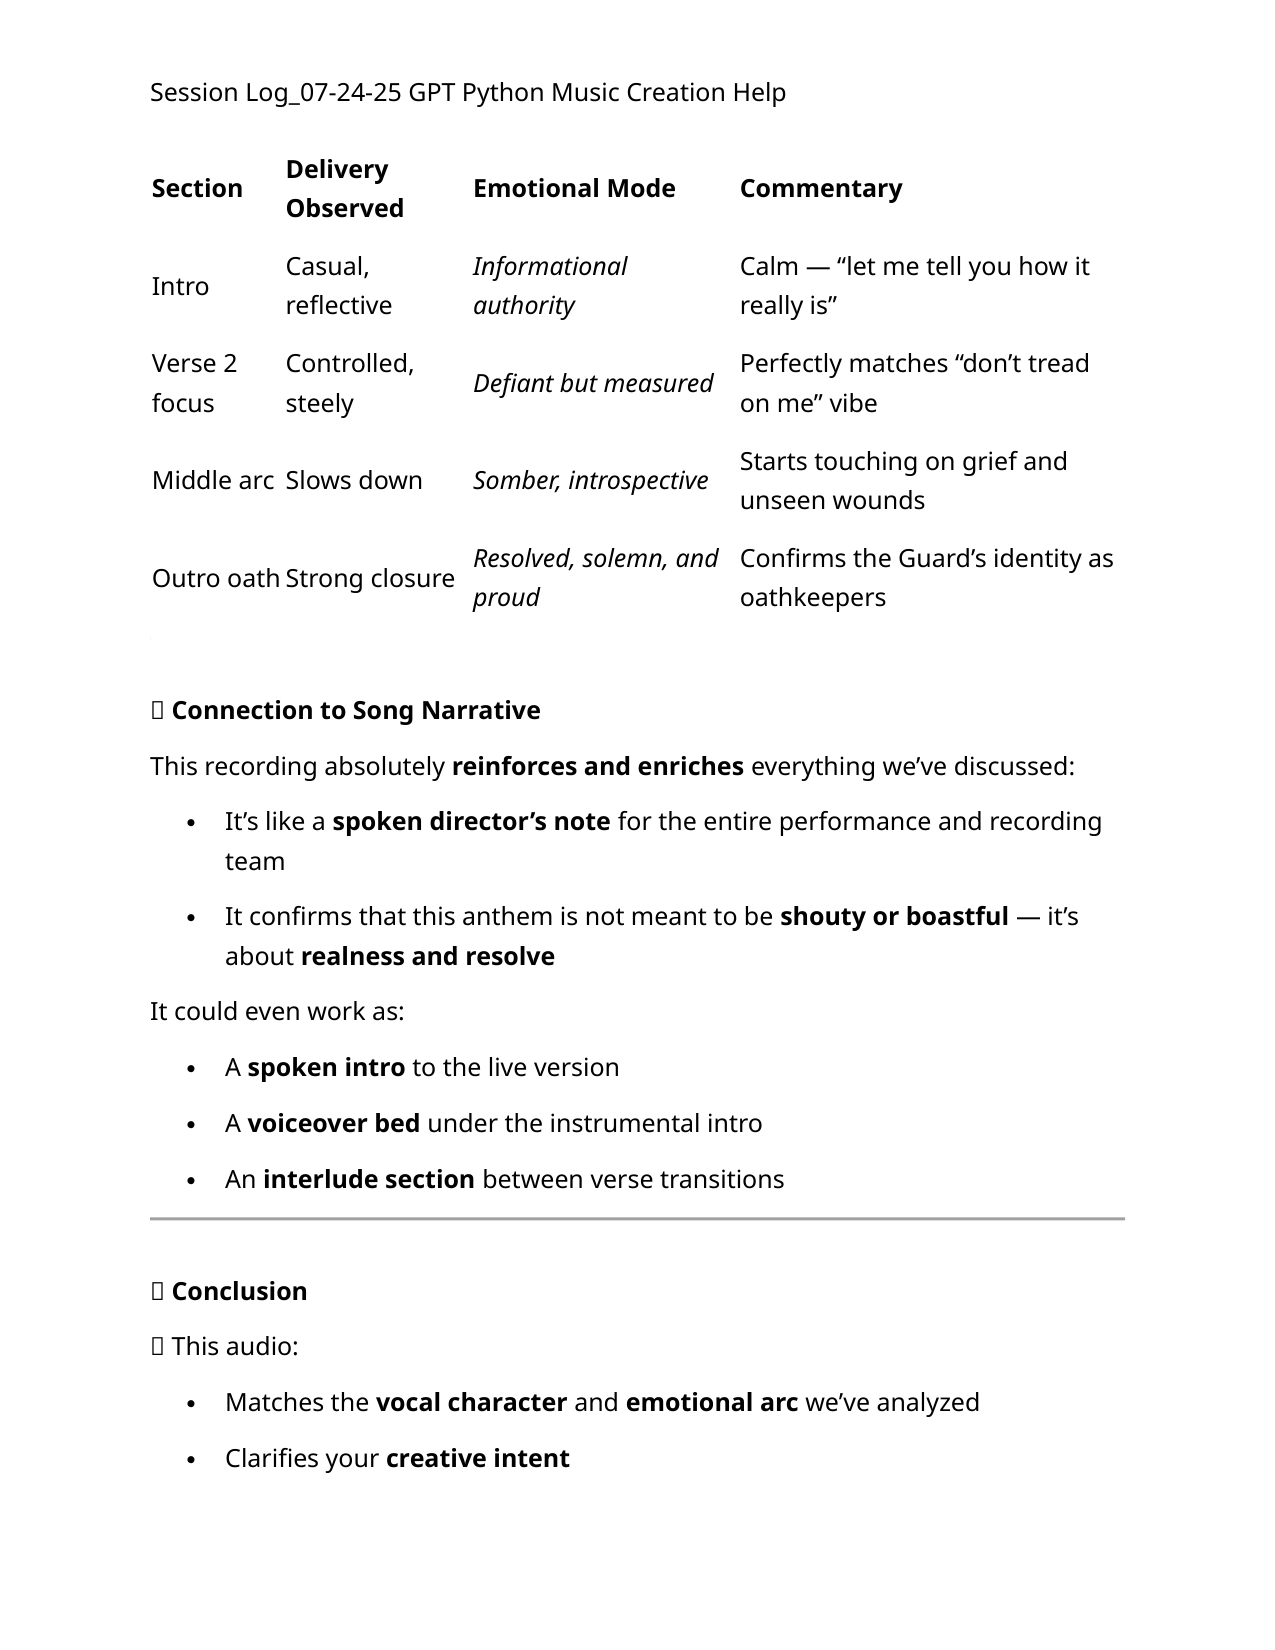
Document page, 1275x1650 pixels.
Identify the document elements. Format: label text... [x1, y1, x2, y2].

list Clarifies your creative intent [187, 1441, 1125, 1475]
text It could even work as: [150, 994, 1125, 1028]
list An interlude section between verse transitions [187, 1161, 1125, 1196]
list A voiceover bed under the instrumental intro [187, 1106, 1125, 1140]
list It’s like a spoken director’s note for the entire performance and recording team [187, 804, 1125, 877]
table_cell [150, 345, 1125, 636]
text 🔗 Connection to Song Narrative [150, 692, 1125, 726]
text 🎯 Conclusion [150, 1273, 1125, 1307]
text ✅ This audio: [150, 1329, 1125, 1363]
list Matches the vocal character and emotional arc we’ve analyzed [187, 1385, 1125, 1419]
list It confirms that this anthem is not meant to be shouty or boastful — it’s about realness and resolve [187, 899, 1125, 972]
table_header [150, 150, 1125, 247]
text This recording absolutely reinforces and enriches everything we’ve discussed: [150, 748, 1125, 782]
list A spoken intro to the live version [187, 1050, 1125, 1084]
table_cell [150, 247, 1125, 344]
